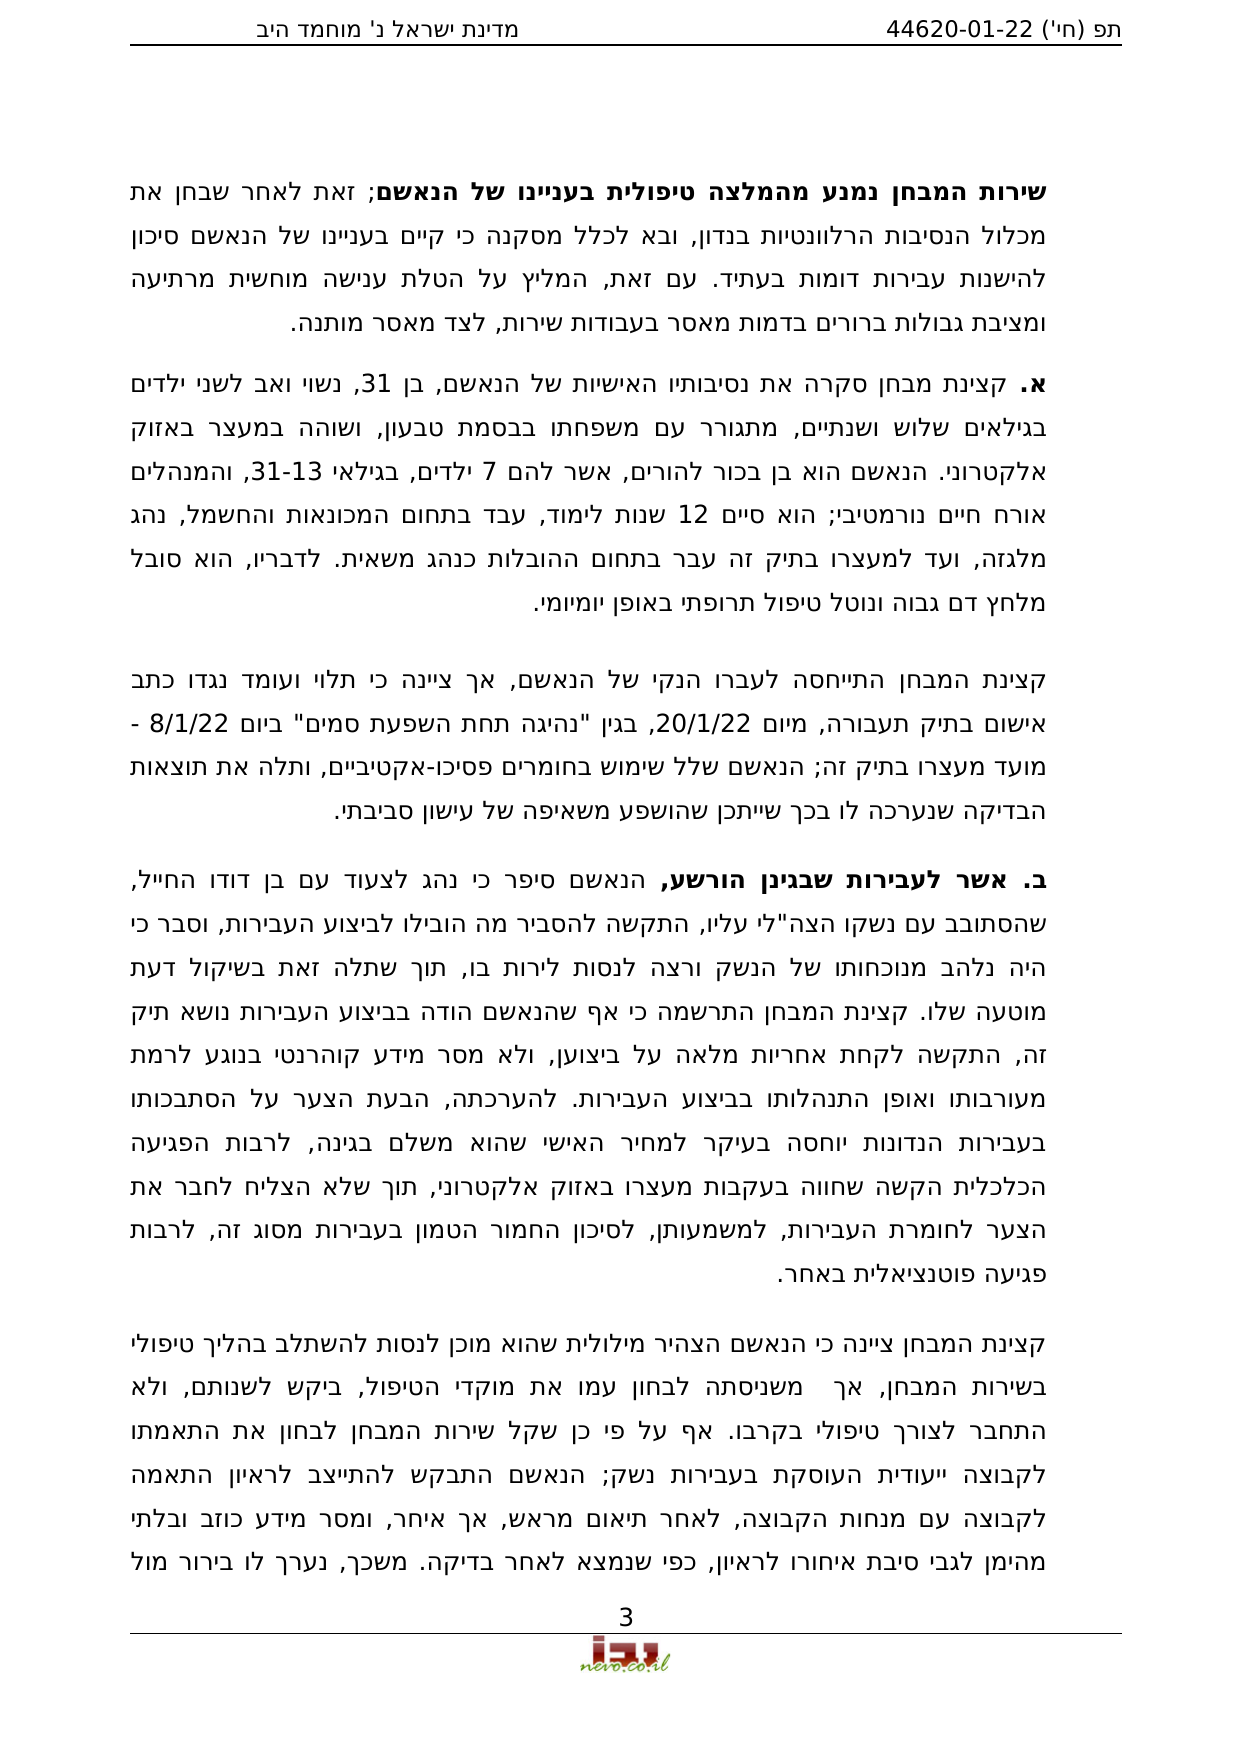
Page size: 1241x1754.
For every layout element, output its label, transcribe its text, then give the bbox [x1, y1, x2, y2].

picture [580, 1635, 672, 1673]
text שירות המבחן נמנע מהמלצה טיפולית בעניינו של הנאשם; זאת לאחר שבחן את מכלול הנסיבות הרלוונטיות בנדון, ובא לכלל מסקנה כי קיים בעניינו של הנאשם סיכון להישנות עבירות דומות בעתיד. עם זאת, המליץ על הטלת ענישה מוחשית מרתיעה ומציבת גבולות ברורים בדמות מאסר בעבודות שירות, לצד מאסר מותנה. [130, 177, 1047, 338]
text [130, 1329, 1047, 1577]
text ב. אשר לעבירות שבגינן הורשע, הנאשם סיפר כי נהג לצעוד עם בן דודו החייל, שהסתובב עם נשקו הצה"לי עליו, התקשה להסביר מה הובילו לביצוע העבירות, וסבר כי היה נלהב מנוכחותו של הנשק ורצה לנסות לירות בו, תוך שתלה זאת בשיקול דעת מוטעה שלו. קצינת המבחן התרשמה כי אף שהנאשם הודה בביצוע העבירות נושא תיק זה, התקשה לקחת אחריות מלאה על ביצוען, ולא מסר מידע קוהרנטי בנוגע לרמת מעורבותו ואופן התנהלותו בביצוע העבירות. להערכתה, הבעת הצער על הסתבכותו בעבירות הנדונות יוחסה בעיקר למחיר האישי שהוא משלם בגינה, לרבות הפגיעה הכלכלית הקשה שחווה בעקבות מעצרו באזוק אלקטרוני, תוך שלא הצליח לחבר את הצער לחומרת העבירות, למשמעותן, לסיכון החמור הטמון בעבירות מסוג זה, לרבות פגיעה פוטנציאלית באחר. [130, 866, 1047, 1288]
text א. קצינת מבחן סקרה את נסיבותיו האישיות של הנאשם, בן 31, נשוי ואב לשני ילדים בגילאים שלוש ושנתיים, מתגורר עם משפחתו בבסמת טבעון, ושוהה במעצר באזוק אלקטרוני. הנאשם הוא בן בכור להורים, אשר להם 7 ילדים, בגילאי 31-13, והמנהלים אורח חיים נורמטיבי; הוא סיים 12 שנות לימוד, עבד בתחום המכונאות והחשמל, נהג מלגזה, ועד למעצרו בתיק זה עבר בתחום ההובלות כנהג משאית. לדבריו, הוא סובל מלחץ דם גבוה ונוטל טיפול תרופתי באופן יומיומי. [130, 369, 1047, 617]
text קצינת המבחן התייחסה לעברו הנקי של הנאשם, אך ציינה כי תלוי ועומד נגדו כתב אישום בתיק תעבורה, מיום 20/1/22, בגין "נהיגה תחת השפעת סמים" ביום 8/1/22 - מועד מעצרו בתיק זה; הנאשם שלל שימוש בחומרים פסיכו-אקטיביים, ותלה את תוצאות הבדיקה שנערכה לו בכך שייתכן שהושפע משאיפה של עישון סביבתי. [130, 665, 1047, 825]
